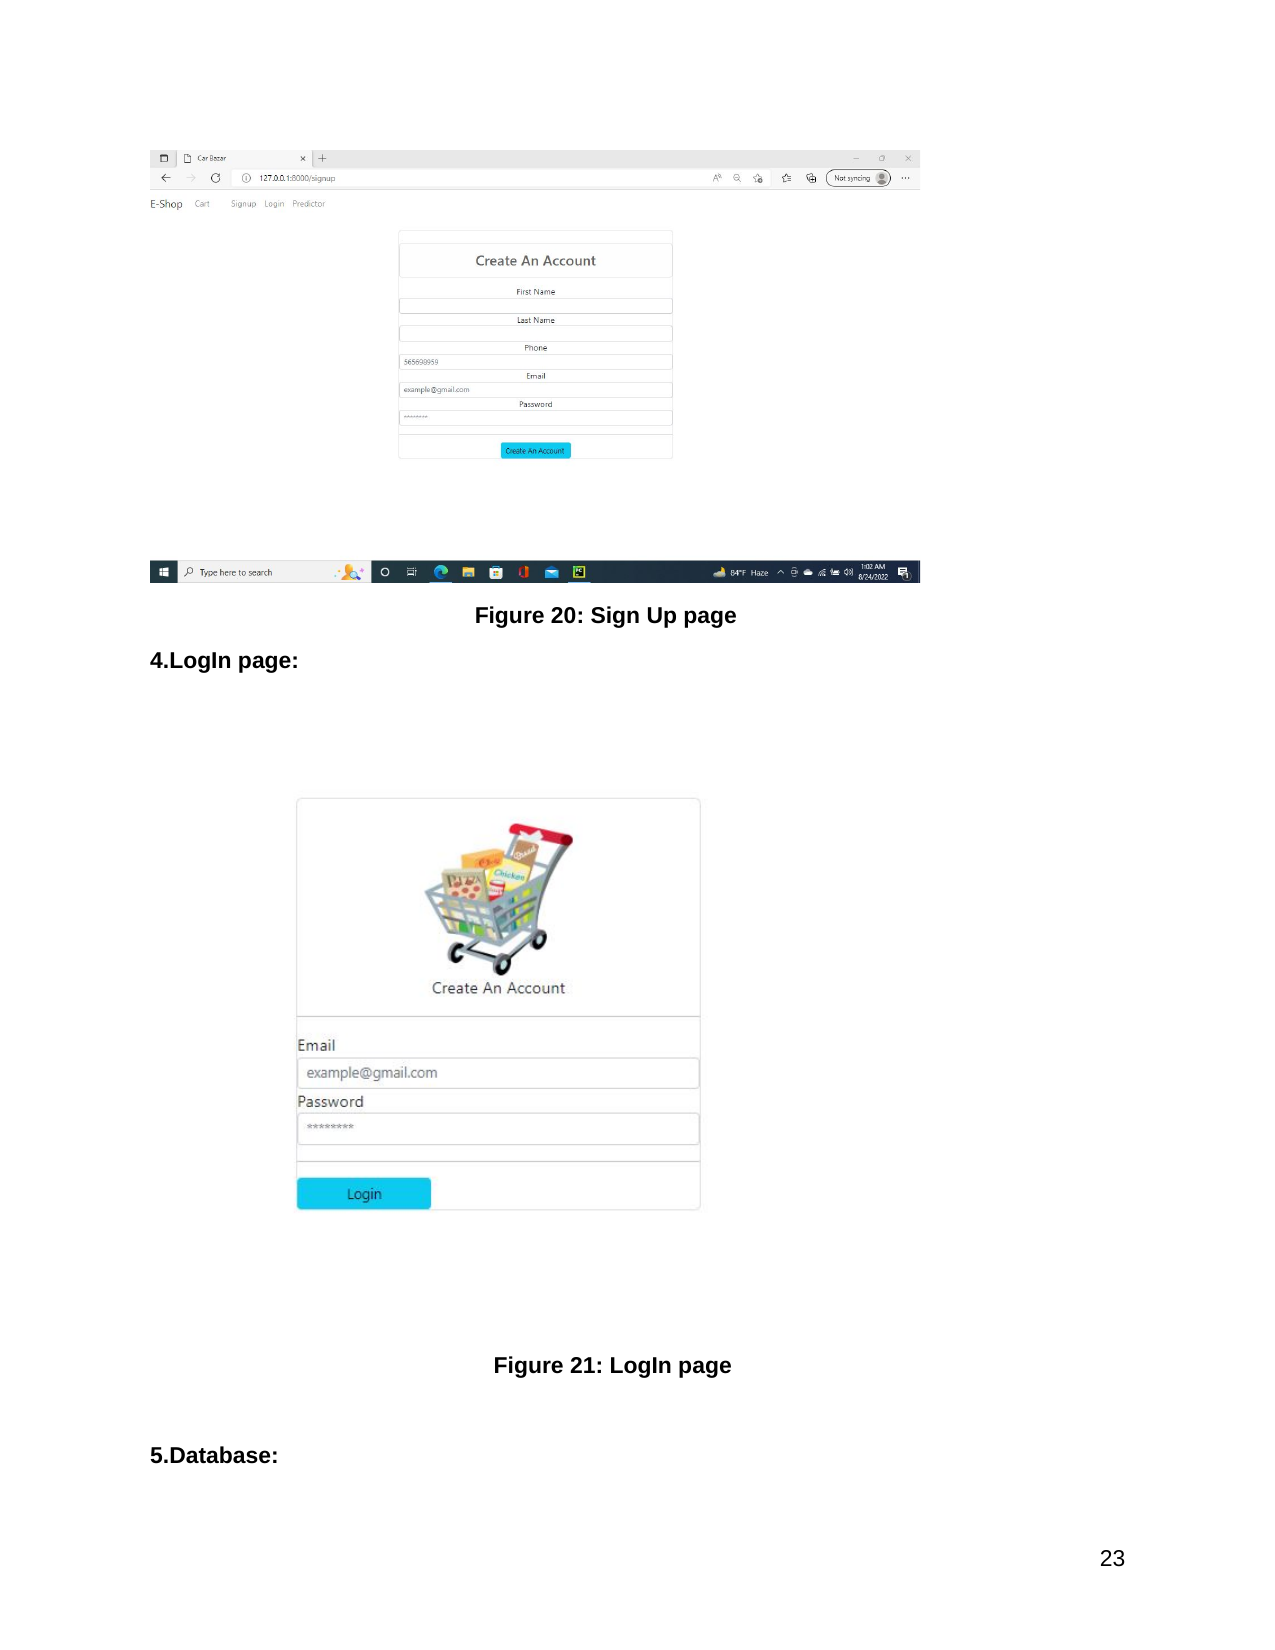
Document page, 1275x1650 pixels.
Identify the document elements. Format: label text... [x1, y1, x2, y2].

picture [150, 692, 800, 1333]
text Figure 20: Sign Up page [150, 602, 1125, 628]
text Figure 21: LogIn page [150, 1352, 1125, 1378]
text 5.Database: [150, 1442, 1125, 1468]
text 4.LogIn page: [150, 647, 1125, 673]
picture [150, 150, 921, 583]
